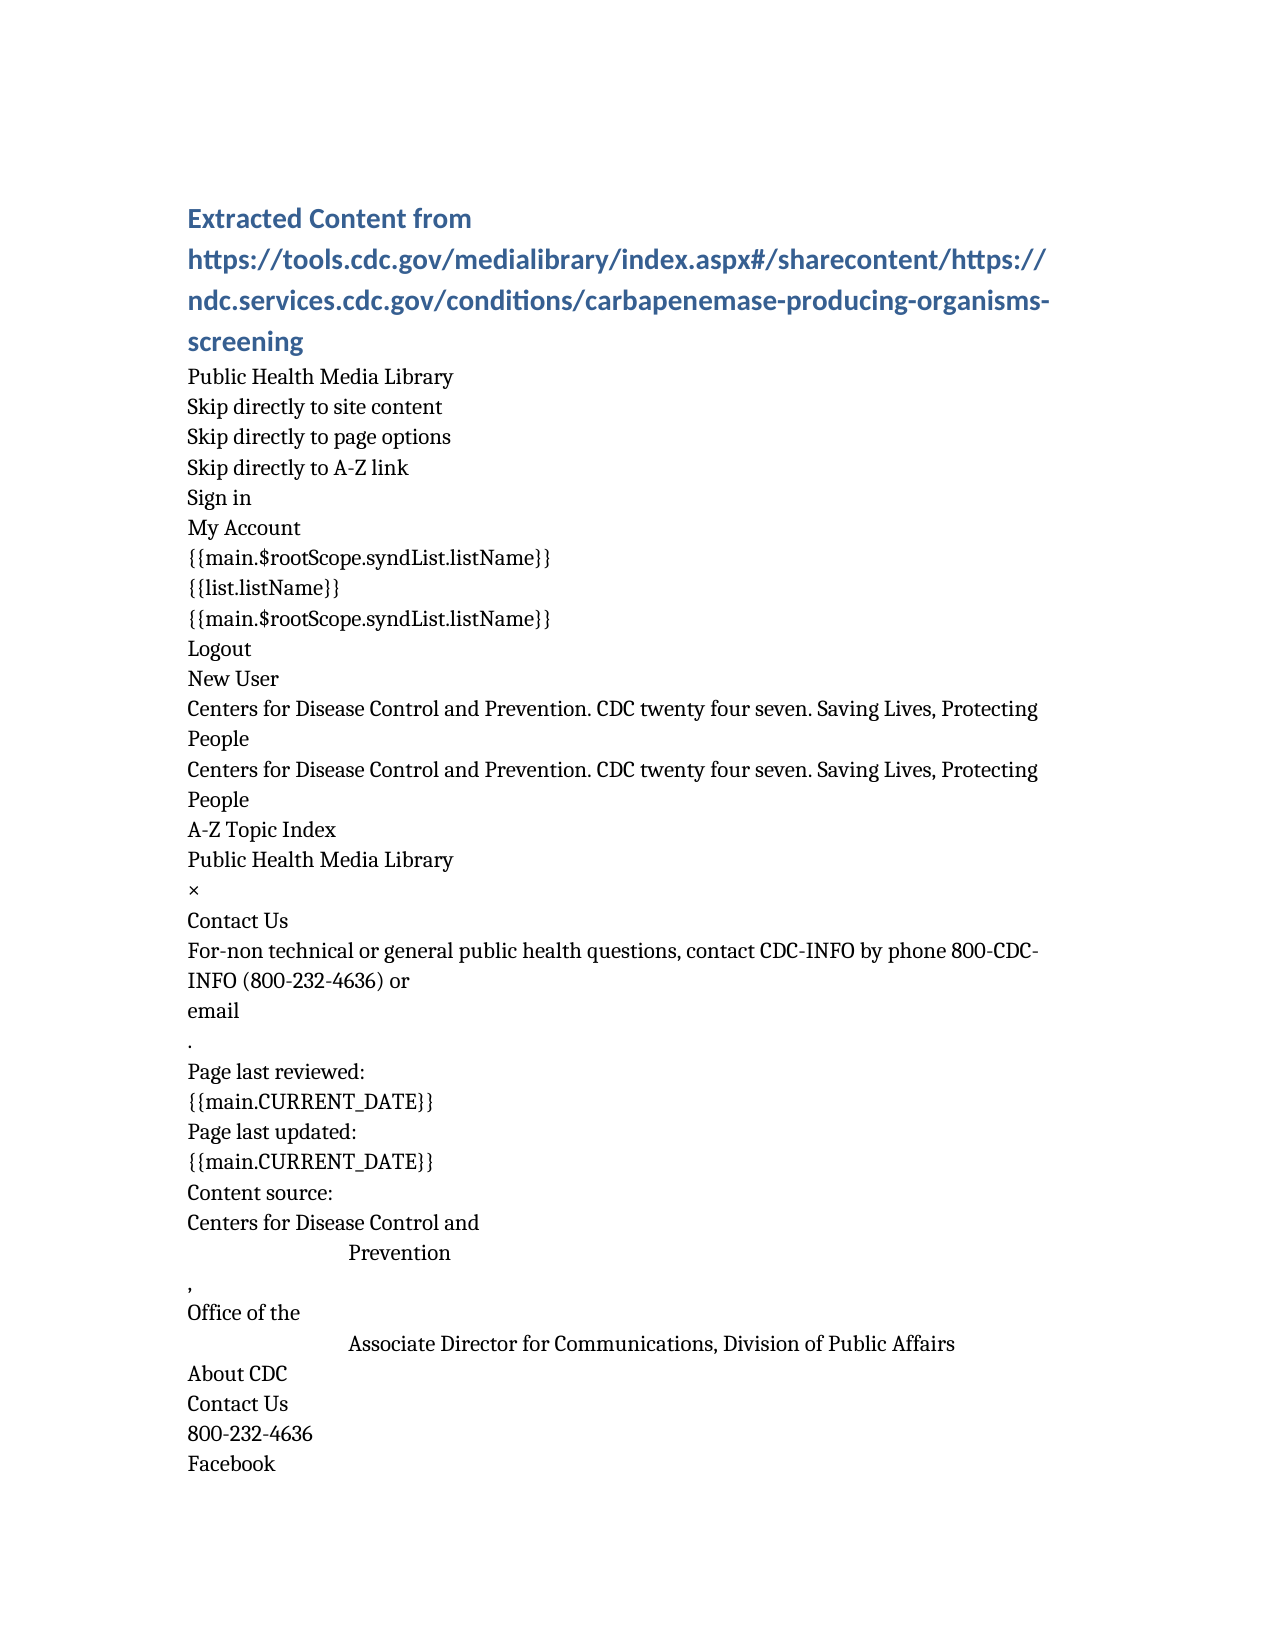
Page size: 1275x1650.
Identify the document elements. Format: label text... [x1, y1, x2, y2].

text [187, 364, 1087, 1478]
subtitle Extracted Content from https://tools.cdc.gov/medialibrary/index.aspx#/sharecontent/https://ndc.services.cdc.gov/conditions/carbapenemase-producing-organisms-screening [187, 200, 1087, 358]
